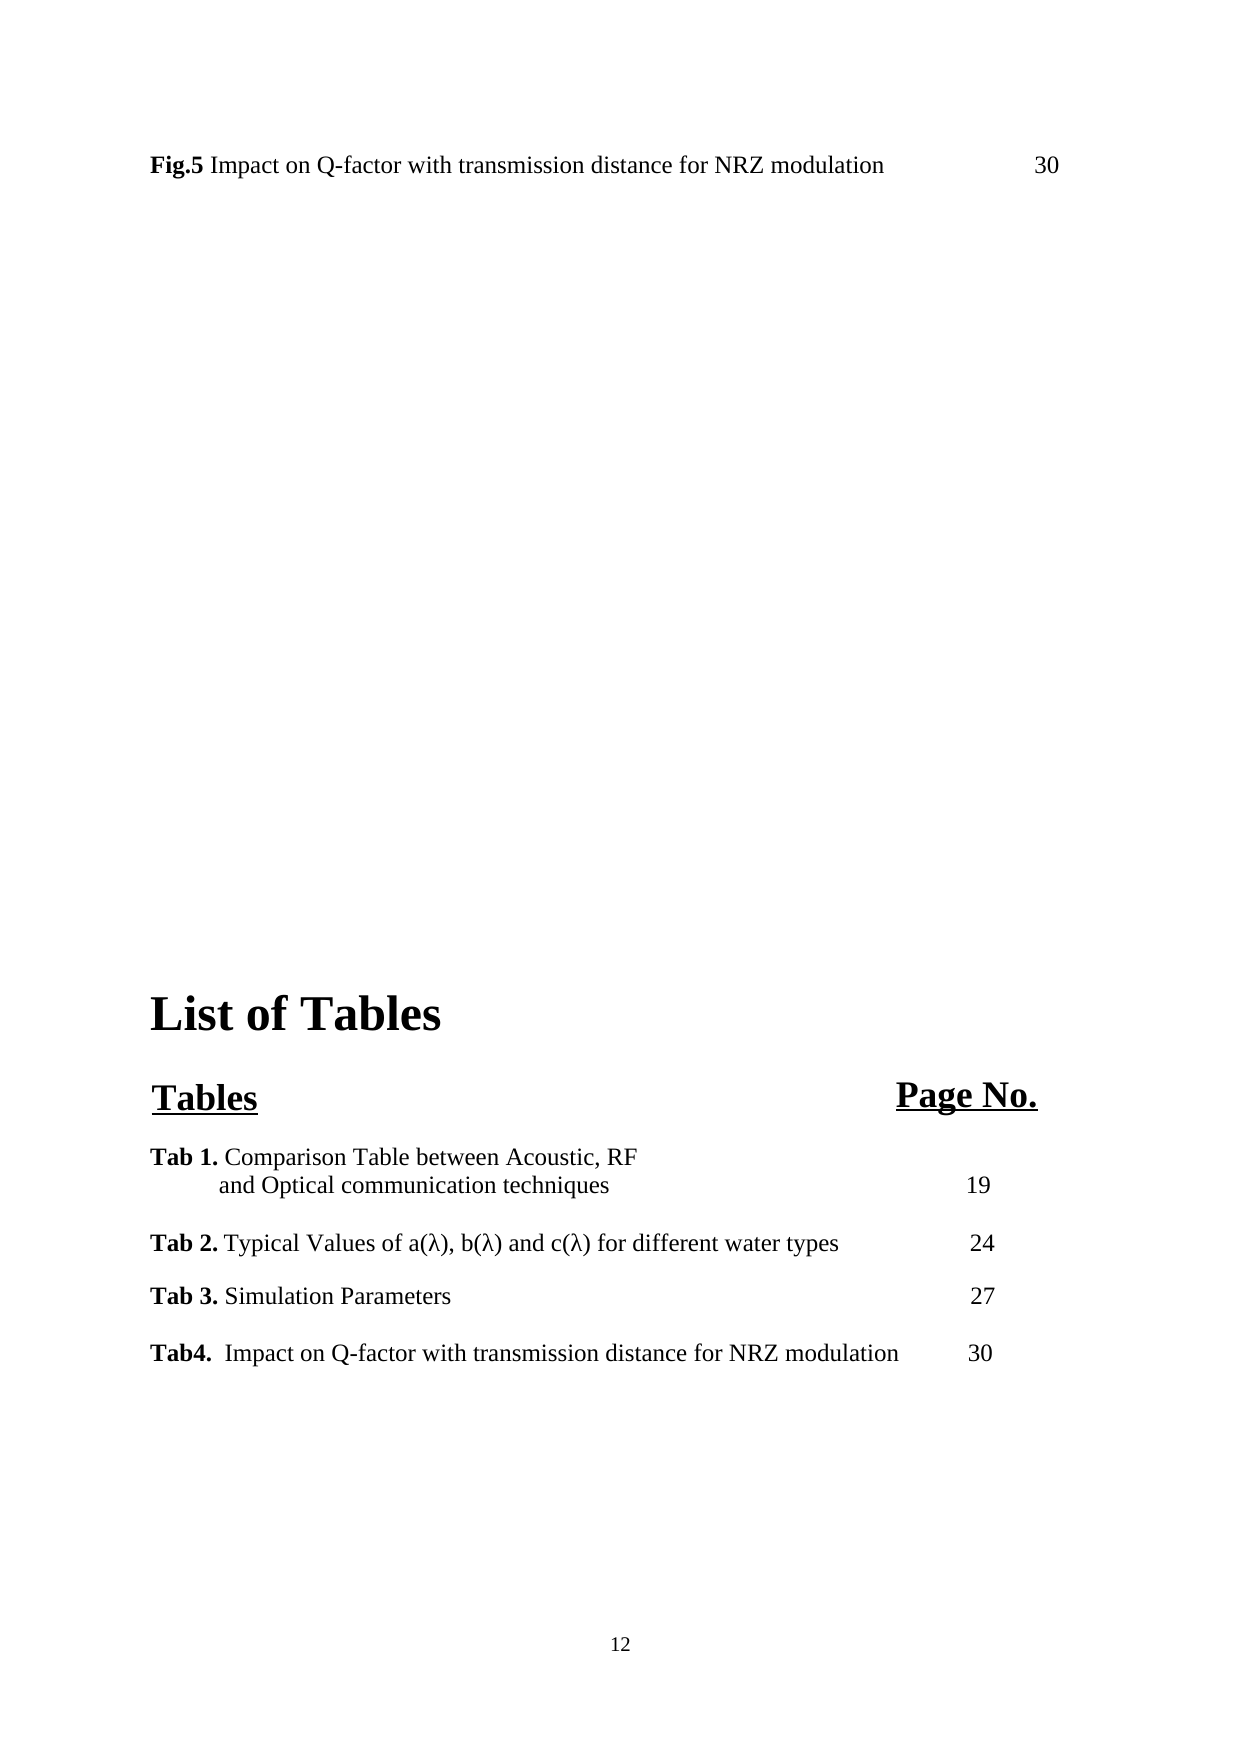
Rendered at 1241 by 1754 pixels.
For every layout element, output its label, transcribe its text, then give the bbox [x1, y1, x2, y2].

text Tab4. Impact on Q-factor with transmission distance for NRZ modulation 30 [150, 1338, 1090, 1367]
text and Optical communication techniques 19 [150, 1171, 1090, 1199]
text Tab 1. Comparison Table between Acoustic, RF [150, 1142, 1090, 1171]
text Fig.5 Impact on Q-factor with transmission distance for NRZ modulation 30 [150, 150, 1090, 179]
text Tab 3. Simulation Parameters 27 [150, 1281, 1090, 1310]
text Tab 2. Typical Values of a(λ), b(λ) and c(λ) for different water types 24 [150, 1228, 1090, 1257]
text List of Tables [150, 984, 1090, 1041]
